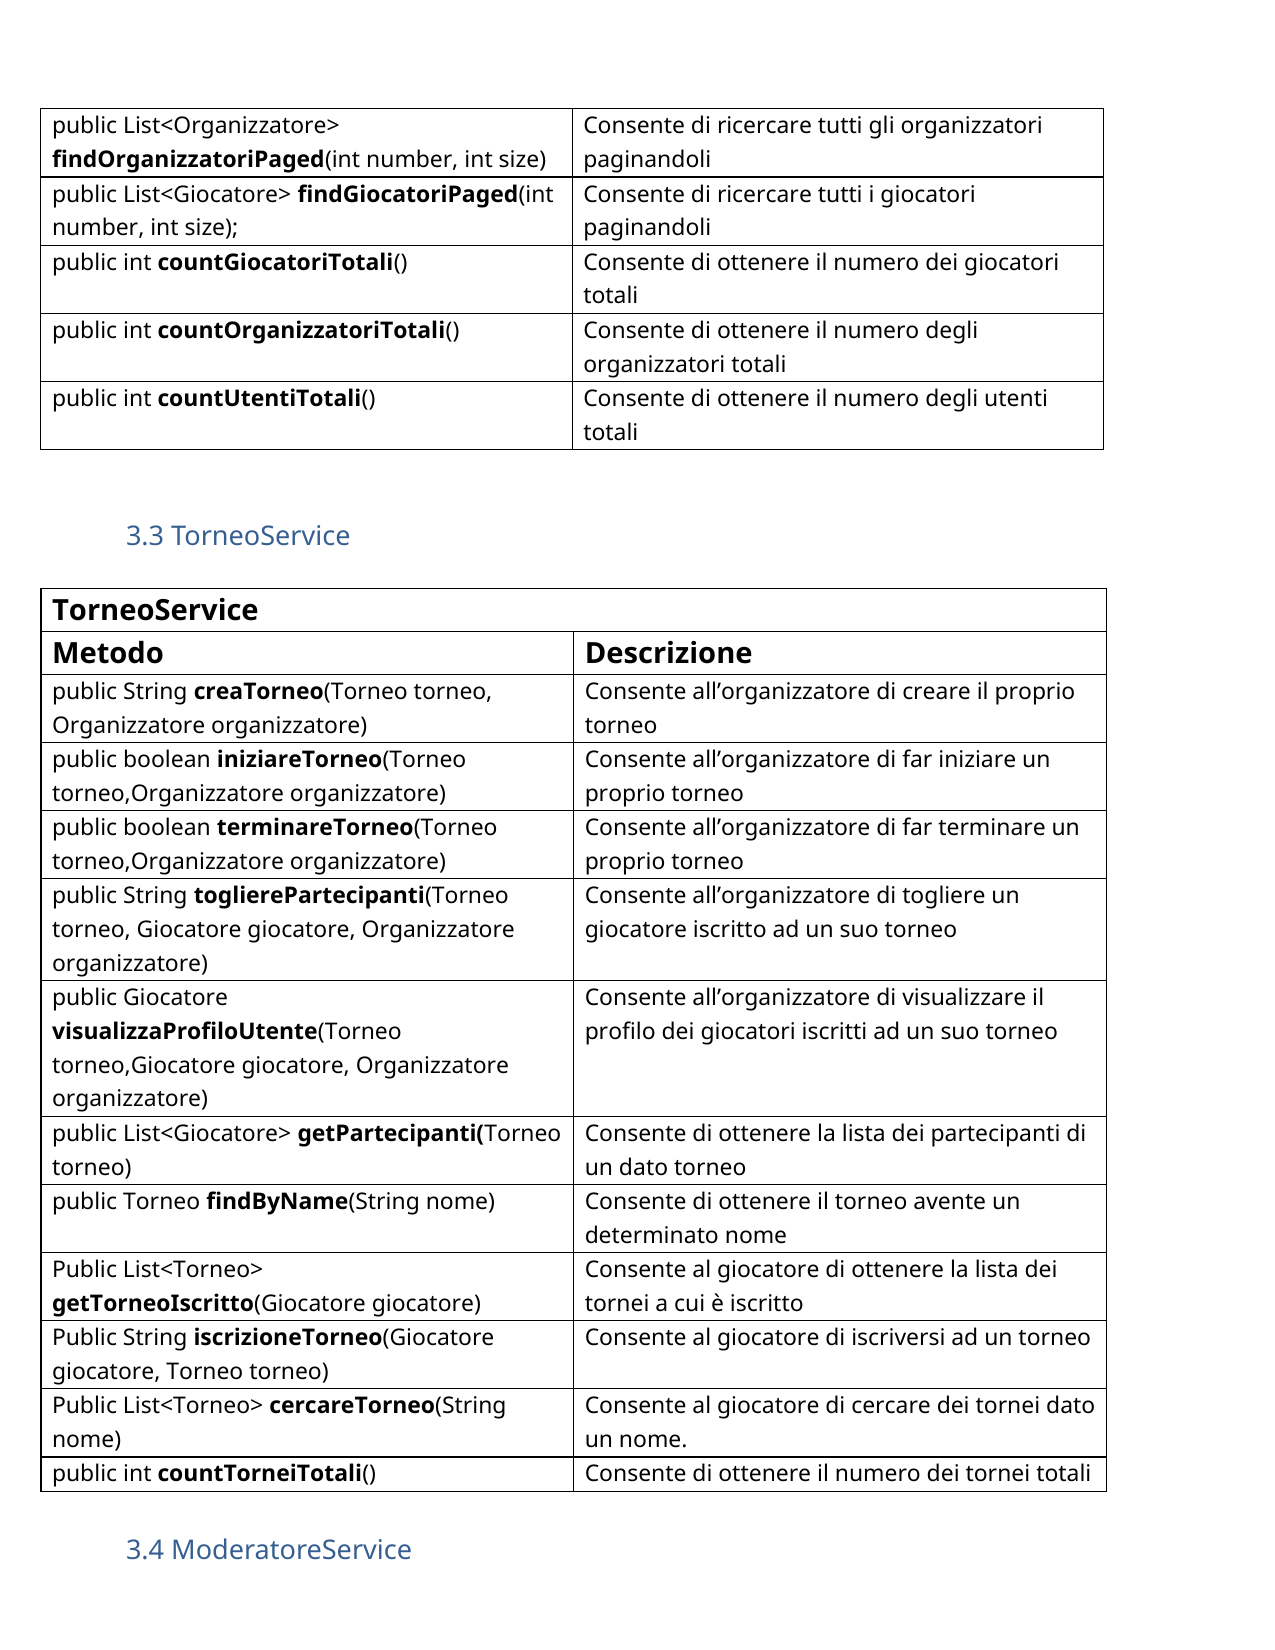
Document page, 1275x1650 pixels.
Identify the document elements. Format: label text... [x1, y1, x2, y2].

table_cell public Torneo findByName(String nome) [42, 1185, 573, 1252]
table_cell public int countGiocatoriTotali() [41, 246, 572, 313]
table_cell public List<Organizzatore> findOrganizzatoriPaged(int number, int size) [41, 109, 572, 176]
table_cell Consente all’organizzatore di far iniziare un proprio torneo [574, 743, 1106, 810]
table_cell Consente al giocatore di iscriversi ad un torneo [574, 1321, 1106, 1388]
table_cell Consente di ottenere il numero degli organizzatori totali [573, 314, 1103, 381]
subtitle 3.3 TorneoService [52, 517, 1223, 553]
table_cell public String toglierePartecipanti(Torneo torneo, Giocatore giocatore, Organizzatore organizzatore) [42, 879, 573, 980]
table_cell Consente di ottenere il numero dei giocatori totali [573, 246, 1103, 313]
table_cell Consente di ottenere il numero dei tornei totali [574, 1458, 1106, 1491]
table_cell Consente al giocatore di ottenere la lista dei tornei a cui è iscritto [574, 1253, 1106, 1320]
table_cell Consente all’organizzatore di creare il proprio torneo [574, 675, 1106, 742]
table_cell Consente di ricercare tutti i giocatori paginandoli [573, 178, 1103, 244]
table_cell Descrizione [574, 632, 1106, 674]
table_cell Public List<Torneo> getTorneoIscritto(Giocatore giocatore) [42, 1253, 573, 1320]
table_cell Consente di ricercare tutti gli organizzatori paginandoli [573, 109, 1103, 176]
table_cell Public String iscrizioneTorneo(Giocatore giocatore, Torneo torneo) [42, 1321, 573, 1388]
table_cell public int countOrganizzatoriTotali() [41, 314, 572, 381]
table_cell Consente di ottenere il numero degli utenti totali [573, 382, 1103, 449]
table_cell public List<Giocatore> findGiocatoriPaged(int number, int size); [41, 178, 572, 244]
table_cell public boolean terminareTorneo(Torneo torneo,Organizzatore organizzatore) [42, 811, 573, 878]
subtitle 3.4 ModeratoreService [52, 1530, 1223, 1567]
table_cell public int countTorneiTotali() [42, 1458, 573, 1491]
table_cell Metodo [42, 632, 573, 674]
table_cell Consente al giocatore di cercare dei tornei dato un nome. [574, 1389, 1106, 1456]
table_cell public int countUtentiTotali() [41, 382, 572, 449]
table_cell Consente all’organizzatore di togliere un giocatore iscritto ad un suo torneo [574, 879, 1106, 980]
table_cell Consente di ottenere il torneo avente un determinato nome [574, 1185, 1106, 1252]
table_cell public String creaTorneo(Torneo torneo, Organizzatore organizzatore) [42, 675, 573, 742]
table_cell Consente all’organizzatore di far terminare un proprio torneo [574, 811, 1106, 878]
table_cell Consente di ottenere la lista dei partecipanti di un dato torneo [574, 1117, 1106, 1184]
table_header TorneoService [42, 589, 1106, 631]
table_cell Public List<Torneo> cercareTorneo(String nome) [42, 1389, 573, 1456]
table_cell public boolean iniziareTorneo(Torneo torneo,Organizzatore organizzatore) [42, 743, 573, 810]
table_cell public List<Giocatore> getPartecipanti(Torneo torneo) [42, 1117, 573, 1184]
table_cell public Giocatore visualizzaProfiloUtente(Torneo torneo,Giocatore giocatore, Organizzatore organizzatore) [42, 981, 573, 1116]
table_cell Consente all’organizzatore di visualizzare il profilo dei giocatori iscritti ad un suo torneo [574, 981, 1106, 1116]
